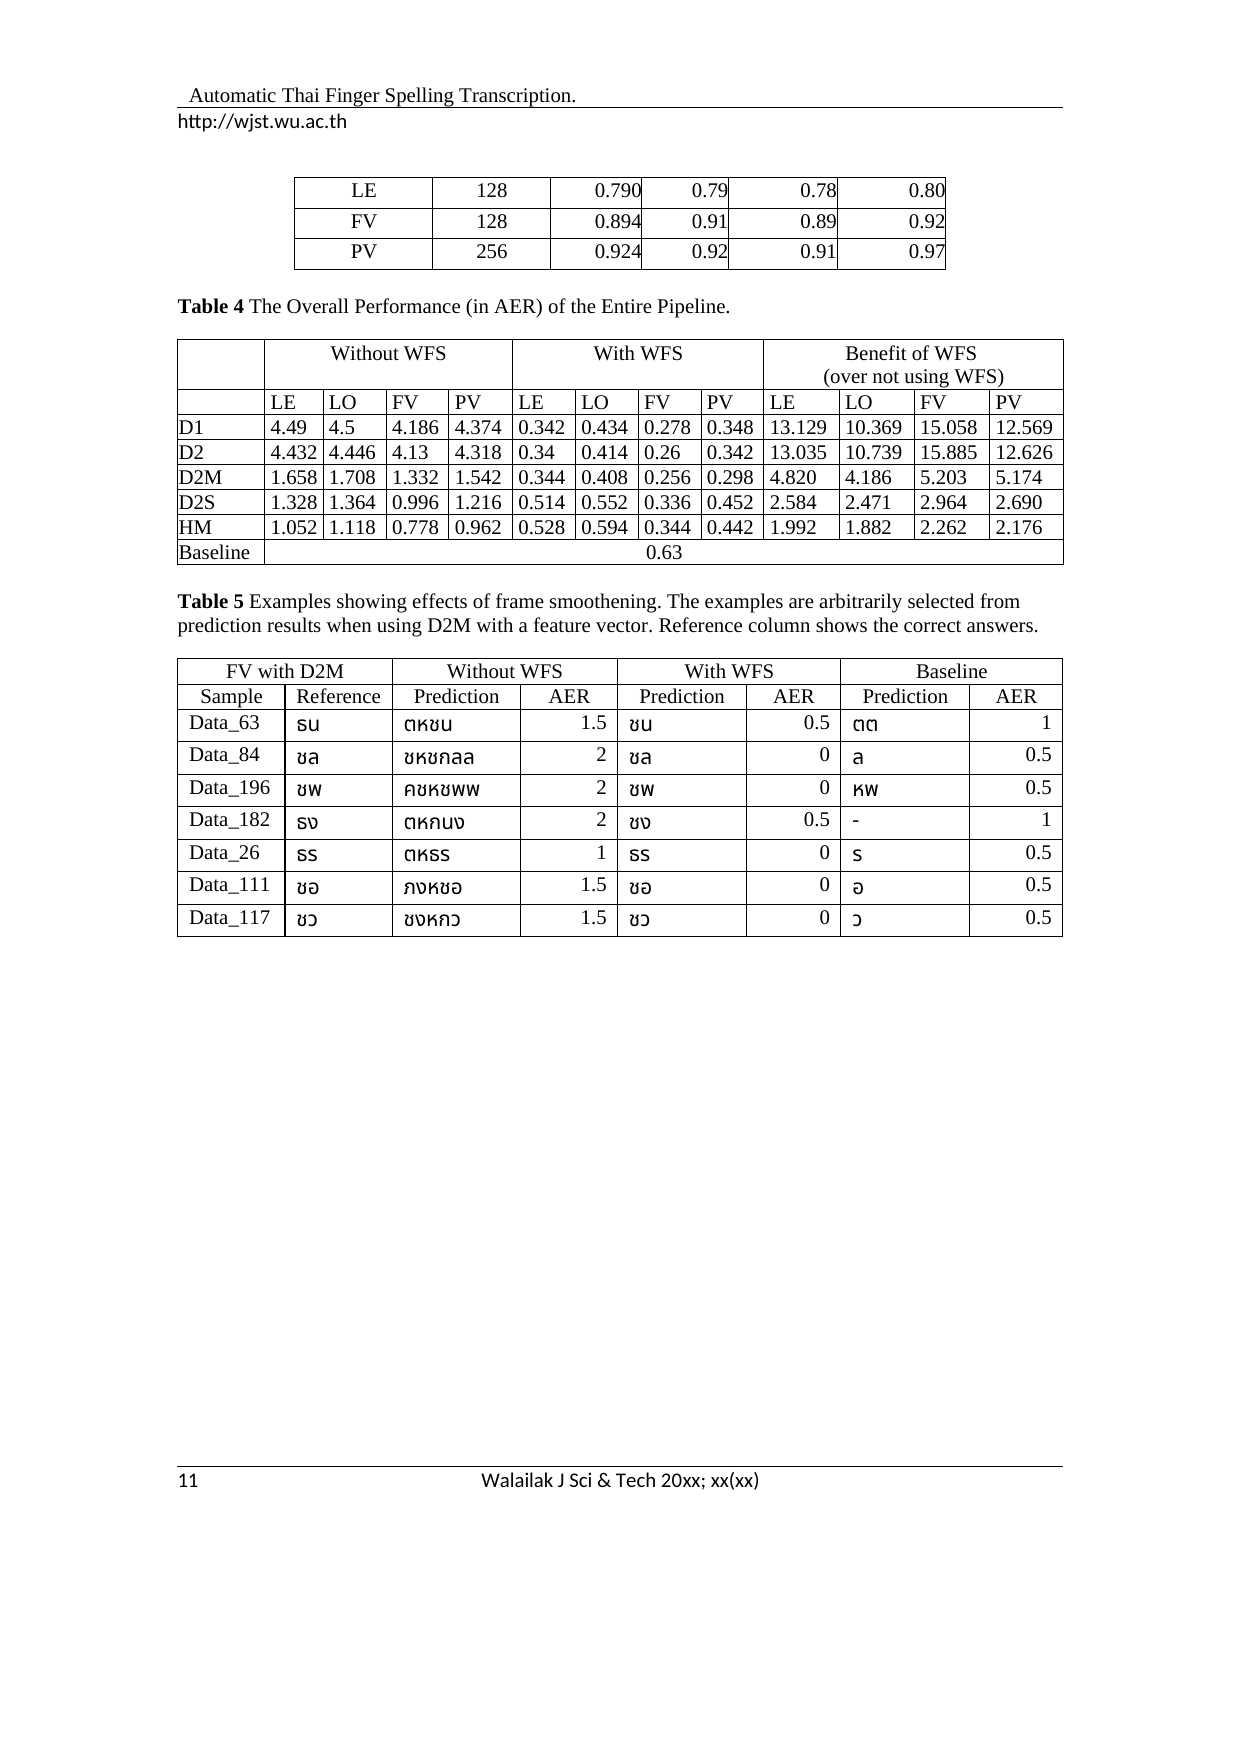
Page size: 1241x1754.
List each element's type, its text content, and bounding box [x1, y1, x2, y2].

table_cell 0.5 [970, 905, 1062, 936]
text Table 4 The Overall Performance (in AER) of the Entire Pipeline. [177, 294, 1063, 318]
table_cell 128 [433, 209, 550, 238]
table_cell PV [449, 390, 512, 414]
table_cell ภงหชอ [393, 872, 520, 903]
table_cell FV [295, 209, 432, 238]
table_cell LE [513, 390, 575, 414]
table_cell 13.129 [764, 415, 839, 439]
table_cell 2.262 [915, 515, 989, 539]
table_cell HM [178, 515, 264, 539]
table_cell 1.882 [840, 515, 914, 539]
table_cell AER [747, 685, 840, 708]
table_cell Data_26 [178, 840, 284, 871]
table_cell 0.408 [576, 465, 638, 489]
table_cell Data_111 [178, 872, 284, 903]
table_cell ล [841, 742, 969, 773]
table_cell ธง [286, 807, 392, 838]
table_cell 0.298 [702, 465, 763, 489]
table_cell 1.658 [265, 465, 323, 489]
table_cell 0 [747, 742, 840, 773]
table_cell 1.332 [387, 465, 448, 489]
table_cell Sample [178, 685, 284, 708]
table_cell 0.97 [838, 239, 945, 268]
table_cell 0.92 [642, 239, 728, 268]
table_header Without WFS [265, 340, 512, 388]
table_cell 0.5 [970, 840, 1062, 871]
table_cell 2.690 [990, 490, 1063, 514]
table_cell Data_84 [178, 742, 284, 773]
table_cell 10.739 [840, 440, 914, 464]
table_cell 0.996 [387, 490, 448, 514]
table_cell 4.186 [387, 415, 448, 439]
table_cell ตต [841, 710, 969, 741]
table_cell 0.442 [702, 515, 763, 539]
table_cell ธร [286, 840, 392, 871]
table_cell 0.5 [747, 807, 840, 838]
table_cell 1.5 [521, 872, 617, 903]
table_cell ธน [286, 710, 392, 741]
table_cell 2 [521, 807, 617, 838]
table_cell 2 [521, 742, 617, 773]
table_cell Data_196 [178, 775, 284, 806]
table_cell 0.63 [265, 540, 1063, 564]
table_cell 2.471 [840, 490, 914, 514]
table_cell Prediction [393, 685, 520, 708]
table_cell 0.924 [551, 239, 641, 268]
table_cell ชพ [286, 775, 392, 806]
table_cell 0.348 [702, 415, 763, 439]
table_cell 0.91 [729, 239, 837, 268]
table_cell 128 [433, 178, 550, 208]
table_cell ชอ [286, 872, 392, 903]
table_cell 1 [521, 840, 617, 871]
table_cell 0.552 [576, 490, 638, 514]
table_cell LE [295, 178, 432, 208]
table_header [178, 340, 264, 388]
table_cell 12.626 [990, 440, 1063, 464]
table_cell 4.49 [265, 415, 323, 439]
table_cell 4.186 [840, 465, 914, 489]
table_cell 0.5 [970, 742, 1062, 773]
table_cell PV [702, 390, 763, 414]
table_cell 1.542 [449, 465, 512, 489]
table_cell ตหธร [393, 840, 520, 871]
table_cell ชง [618, 807, 746, 838]
table_cell D1 [178, 415, 264, 439]
table_cell 1 [970, 710, 1062, 741]
table_cell LO [324, 390, 386, 414]
table_cell 4.446 [324, 440, 386, 464]
table_cell 0 [747, 840, 840, 871]
table_cell Baseline [178, 540, 264, 564]
table_cell 0.778 [387, 515, 448, 539]
table_cell 0.79 [642, 178, 728, 208]
table_cell 1.5 [521, 905, 617, 936]
table_cell 5.203 [915, 465, 989, 489]
table_cell 0.89 [729, 209, 837, 238]
table_cell 0.452 [702, 490, 763, 514]
table_cell 0.5 [747, 710, 840, 741]
table_cell 2.176 [990, 515, 1063, 539]
table_cell Prediction [618, 685, 746, 708]
table_header With WFS [618, 659, 840, 683]
table_cell LO [840, 390, 914, 414]
table_cell 0.962 [449, 515, 512, 539]
table_header Without WFS [393, 659, 617, 683]
table_cell - [841, 807, 969, 838]
table_cell 4.432 [265, 440, 323, 464]
table_cell 0.344 [513, 465, 575, 489]
table_cell 0.514 [513, 490, 575, 514]
table_cell 1.364 [324, 490, 386, 514]
table_cell ร [841, 840, 969, 871]
table_cell 0.342 [513, 415, 575, 439]
table_header With WFS [513, 340, 763, 388]
table_cell 1.118 [324, 515, 386, 539]
table_cell 12.569 [990, 415, 1063, 439]
table_cell Data_63 [178, 710, 284, 741]
table_cell ชอ [618, 872, 746, 903]
table_cell 13.035 [764, 440, 839, 464]
table_cell 0 [747, 775, 840, 806]
table_cell ชพ [618, 775, 746, 806]
table_cell 4.374 [449, 415, 512, 439]
table_cell 0.342 [702, 440, 763, 464]
table_cell [178, 390, 264, 414]
table_cell LO [576, 390, 638, 414]
table_cell 1.328 [265, 490, 323, 514]
table_cell 15.058 [915, 415, 989, 439]
table_cell 0.5 [970, 775, 1062, 806]
table_cell FV [387, 390, 448, 414]
table_cell ตหชน [393, 710, 520, 741]
table_cell Data_117 [178, 905, 284, 936]
table_cell D2S [178, 490, 264, 514]
table_cell ชล [618, 742, 746, 773]
table_cell 0.336 [639, 490, 701, 514]
table_cell 1 [970, 807, 1062, 838]
table_cell 2 [521, 775, 617, 806]
table_cell FV [639, 390, 701, 414]
table_cell อ [841, 872, 969, 903]
table_cell 0.414 [576, 440, 638, 464]
table_cell 0.894 [551, 209, 641, 238]
table_cell คชหชพพ [393, 775, 520, 806]
table_cell 4.13 [387, 440, 448, 464]
table_cell 0.278 [639, 415, 701, 439]
table_cell ชล [286, 742, 392, 773]
table_cell Data_182 [178, 807, 284, 838]
table_cell 5.174 [990, 465, 1063, 489]
table_cell 4.318 [449, 440, 512, 464]
table_cell 4.820 [764, 465, 839, 489]
table_cell 15.885 [915, 440, 989, 464]
table_cell 2.584 [764, 490, 839, 514]
table_cell 1.708 [324, 465, 386, 489]
table_cell Reference [286, 685, 392, 708]
table_cell LE [764, 390, 839, 414]
table_cell 4.5 [324, 415, 386, 439]
table_cell 0.91 [642, 209, 728, 238]
table_cell 256 [433, 239, 550, 268]
table_header FV with D2M [178, 659, 392, 683]
table_cell ชว [286, 905, 392, 936]
table_cell AER [521, 685, 617, 708]
table_cell 1.052 [265, 515, 323, 539]
table_cell D2 [178, 440, 264, 464]
table_cell ชว [618, 905, 746, 936]
table_cell D2M [178, 465, 264, 489]
table_cell ชงหกว [393, 905, 520, 936]
table_cell ชน [618, 710, 746, 741]
table_cell 0.78 [729, 178, 837, 208]
table_header Baseline [841, 659, 1062, 683]
table_cell PV [295, 239, 432, 268]
table_cell 1.216 [449, 490, 512, 514]
table_cell 1.992 [764, 515, 839, 539]
table_cell ชหชกลล [393, 742, 520, 773]
table_cell 10.369 [840, 415, 914, 439]
table_cell 0.92 [838, 209, 945, 238]
table_cell ตหกนง [393, 807, 520, 838]
table_cell 0.80 [838, 178, 945, 208]
table_cell 0.5 [970, 872, 1062, 903]
table_cell 0.344 [639, 515, 701, 539]
text Table 5 Examples showing effects of frame smoothening. The examples are arbitrarily selected from prediction results when using D2M with a feature vector. Reference column shows the correct answers. [177, 589, 1063, 637]
table_cell PV [990, 390, 1063, 414]
table_cell 0.34 [513, 440, 575, 464]
table_header Benefit of WFS (over not using WFS) [764, 340, 1063, 388]
table_cell Prediction [841, 685, 969, 708]
table_cell 0 [747, 872, 840, 903]
table_cell 1.5 [521, 710, 617, 741]
table_cell 2.964 [915, 490, 989, 514]
table_cell ว [841, 905, 969, 936]
table_cell 0.256 [639, 465, 701, 489]
table_cell 0.790 [551, 178, 641, 208]
table_cell 0.434 [576, 415, 638, 439]
table_cell AER [970, 685, 1062, 708]
table_cell LE [265, 390, 323, 414]
table_cell ธร [618, 840, 746, 871]
table_cell 0 [747, 905, 840, 936]
table_cell หพ [841, 775, 969, 806]
table_cell 0.594 [576, 515, 638, 539]
table_cell 0.528 [513, 515, 575, 539]
table_cell FV [915, 390, 989, 414]
table_cell 0.26 [639, 440, 701, 464]
